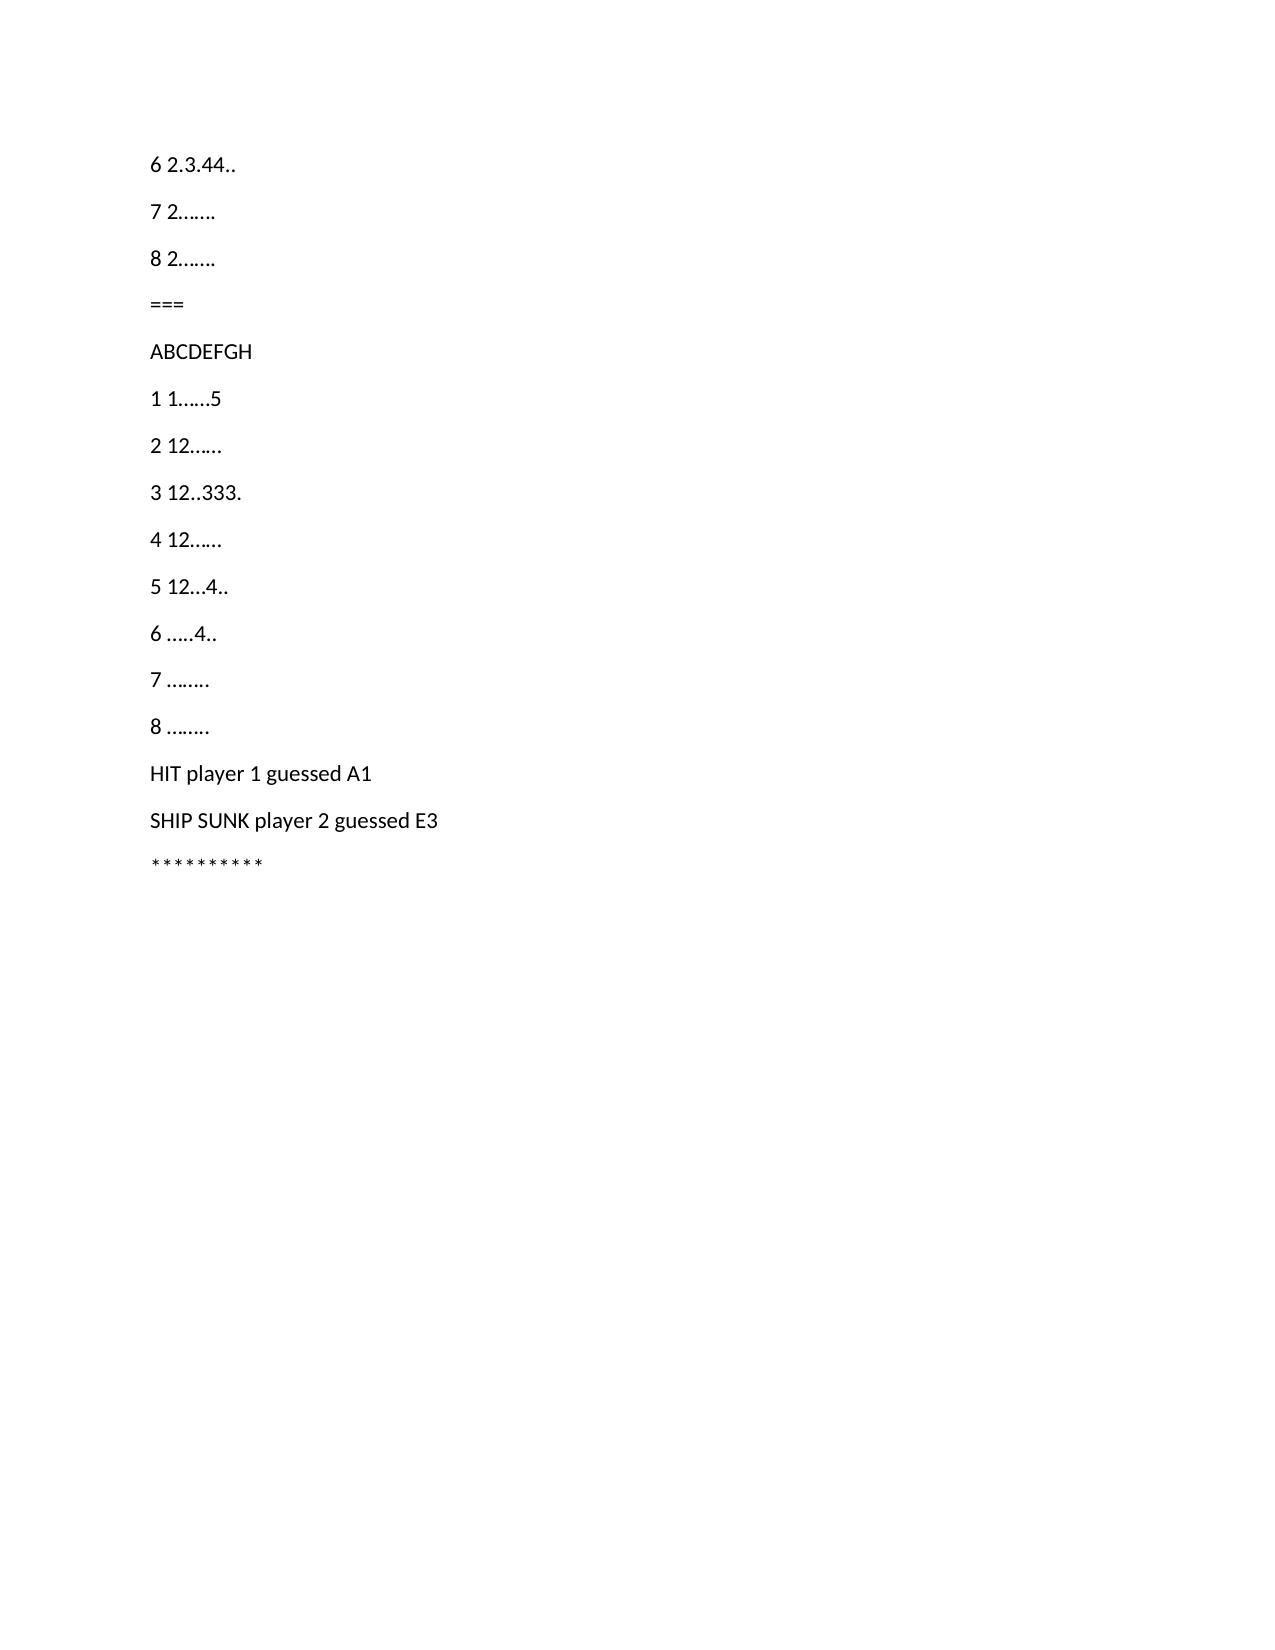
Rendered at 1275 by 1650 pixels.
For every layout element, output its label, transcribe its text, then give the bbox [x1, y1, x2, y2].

text 8 …….. [150, 712, 1125, 741]
text 4 12…… [150, 525, 1125, 553]
text 2 12…… [150, 431, 1125, 459]
text 7 …….. [150, 666, 1125, 694]
text === [150, 291, 1125, 319]
text 6 2.3.44.. [150, 150, 1125, 178]
text ABCDEFGH [150, 337, 1125, 366]
text SHIP SUNK player 2 guessed E3 [150, 806, 1125, 834]
text 6 …..4.. [150, 619, 1125, 647]
text 3 12..333. [150, 478, 1125, 506]
text 8 2……. [150, 244, 1125, 272]
text 7 2……. [150, 197, 1125, 225]
text ********** [150, 853, 1125, 881]
text 1 1……5 [150, 384, 1125, 412]
text HIT player 1 guessed A1 [150, 759, 1125, 787]
text 5 12…4.. [150, 572, 1125, 600]
